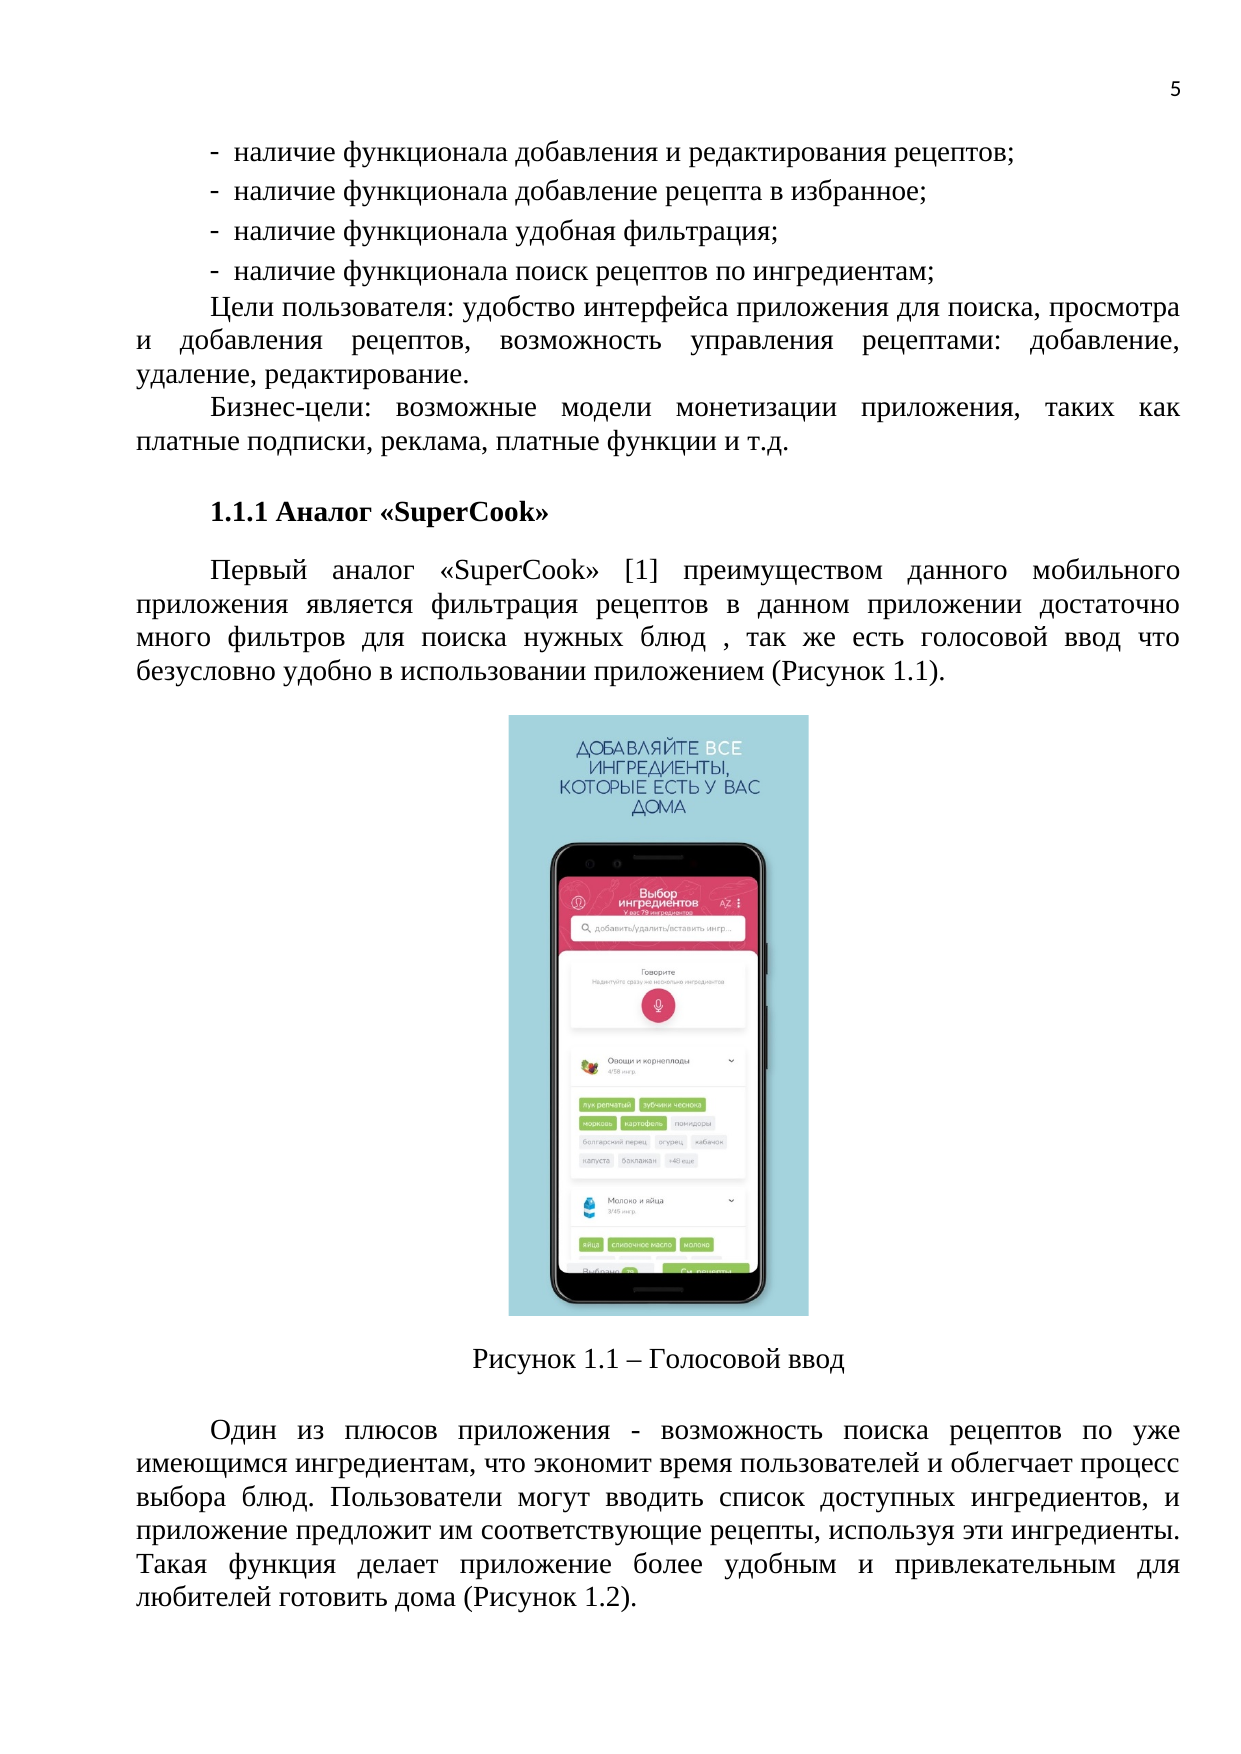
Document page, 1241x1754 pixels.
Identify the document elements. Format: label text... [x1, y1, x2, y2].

list наличие функционала добавление рецепта в избранное; [136, 169, 1181, 209]
text Первый аналог «SuperCook» [1] преимуществом данного мобильного приложения является фильтрация рецептов в данном приложении достаточно много фильтров для поиска нужных блюд , так же есть голосовой ввод что безусловно удобно в использовании приложением (Рисунок 1.1). [136, 552, 1181, 687]
text Цели пользователя: удобство интерфейса приложения для поиска, просмотра и добавления рецептов, возможность управления рецептами: добавление, удаление, редактирование. [136, 289, 1181, 389]
list наличие функционала поиск рецептов по ингредиентам; [136, 249, 1181, 289]
picture [508, 715, 809, 1316]
text Рисунок 1.1 – Голосовой ввод [136, 1341, 1181, 1374]
subtitle Аналог «SuperCook» [136, 494, 1181, 527]
list наличие функционала добавления и редактирования рецептов; [136, 130, 1181, 169]
text Один из плюсов приложения - возможность поиска рецептов по уже имеющимся ингредиентам, что экономит время пользователей и облегчает процесс выбора блюд. Пользователи могут вводить список доступных ингредиентов, и приложение предложит им соответствующие рецепты, используя эти ингредиенты. Такая функция делает приложение более удобным и привлекательным для любителей готовить дома (Рисунок 1.2). [136, 1412, 1181, 1613]
text Бизнес-цели: возможные модели монетизации приложения, таких как платные подписки, реклама, платные функции и т.д. [136, 389, 1181, 456]
list наличие функционала удобная фильтрация; [136, 209, 1181, 249]
